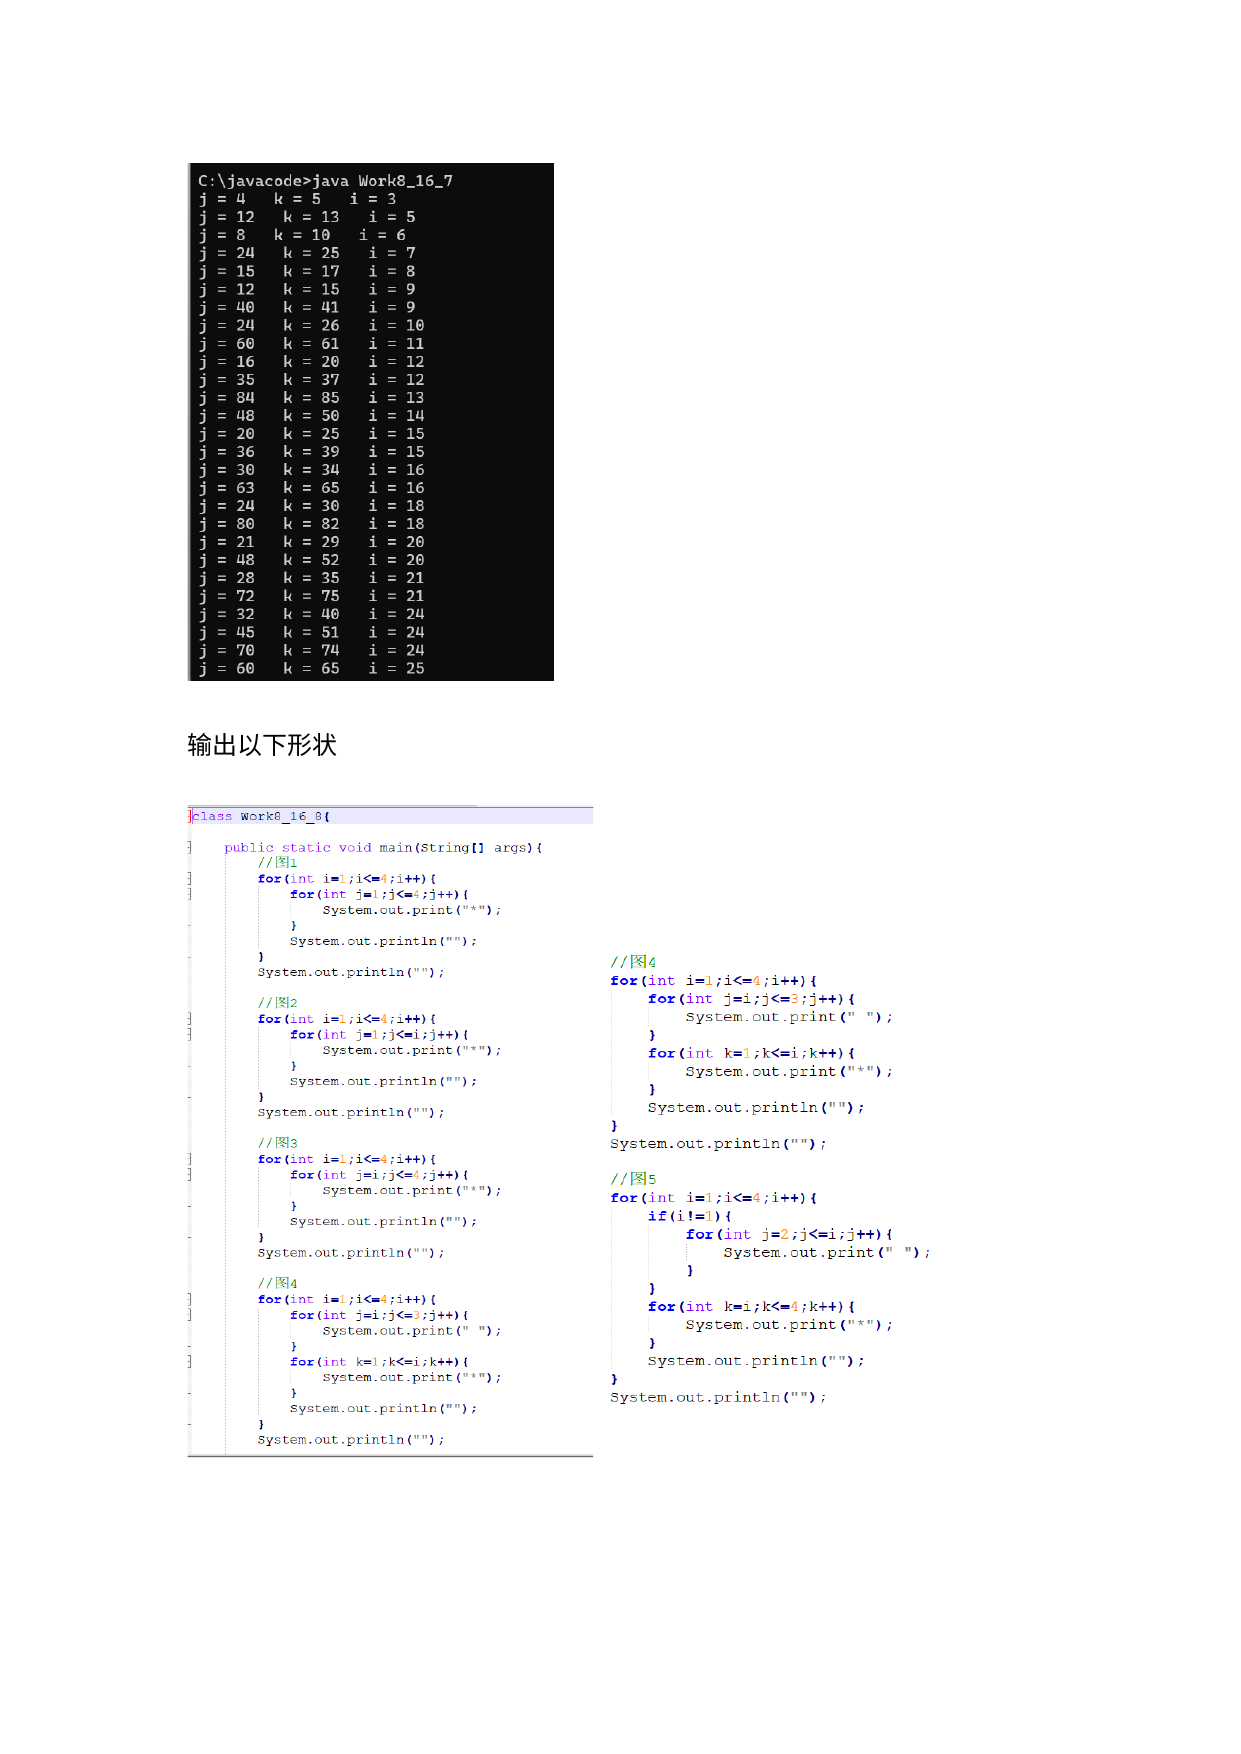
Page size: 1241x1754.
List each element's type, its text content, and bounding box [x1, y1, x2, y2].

text 输出以下形状 [187, 711, 1053, 776]
picture [187, 163, 554, 681]
picture [187, 805, 1045, 1458]
